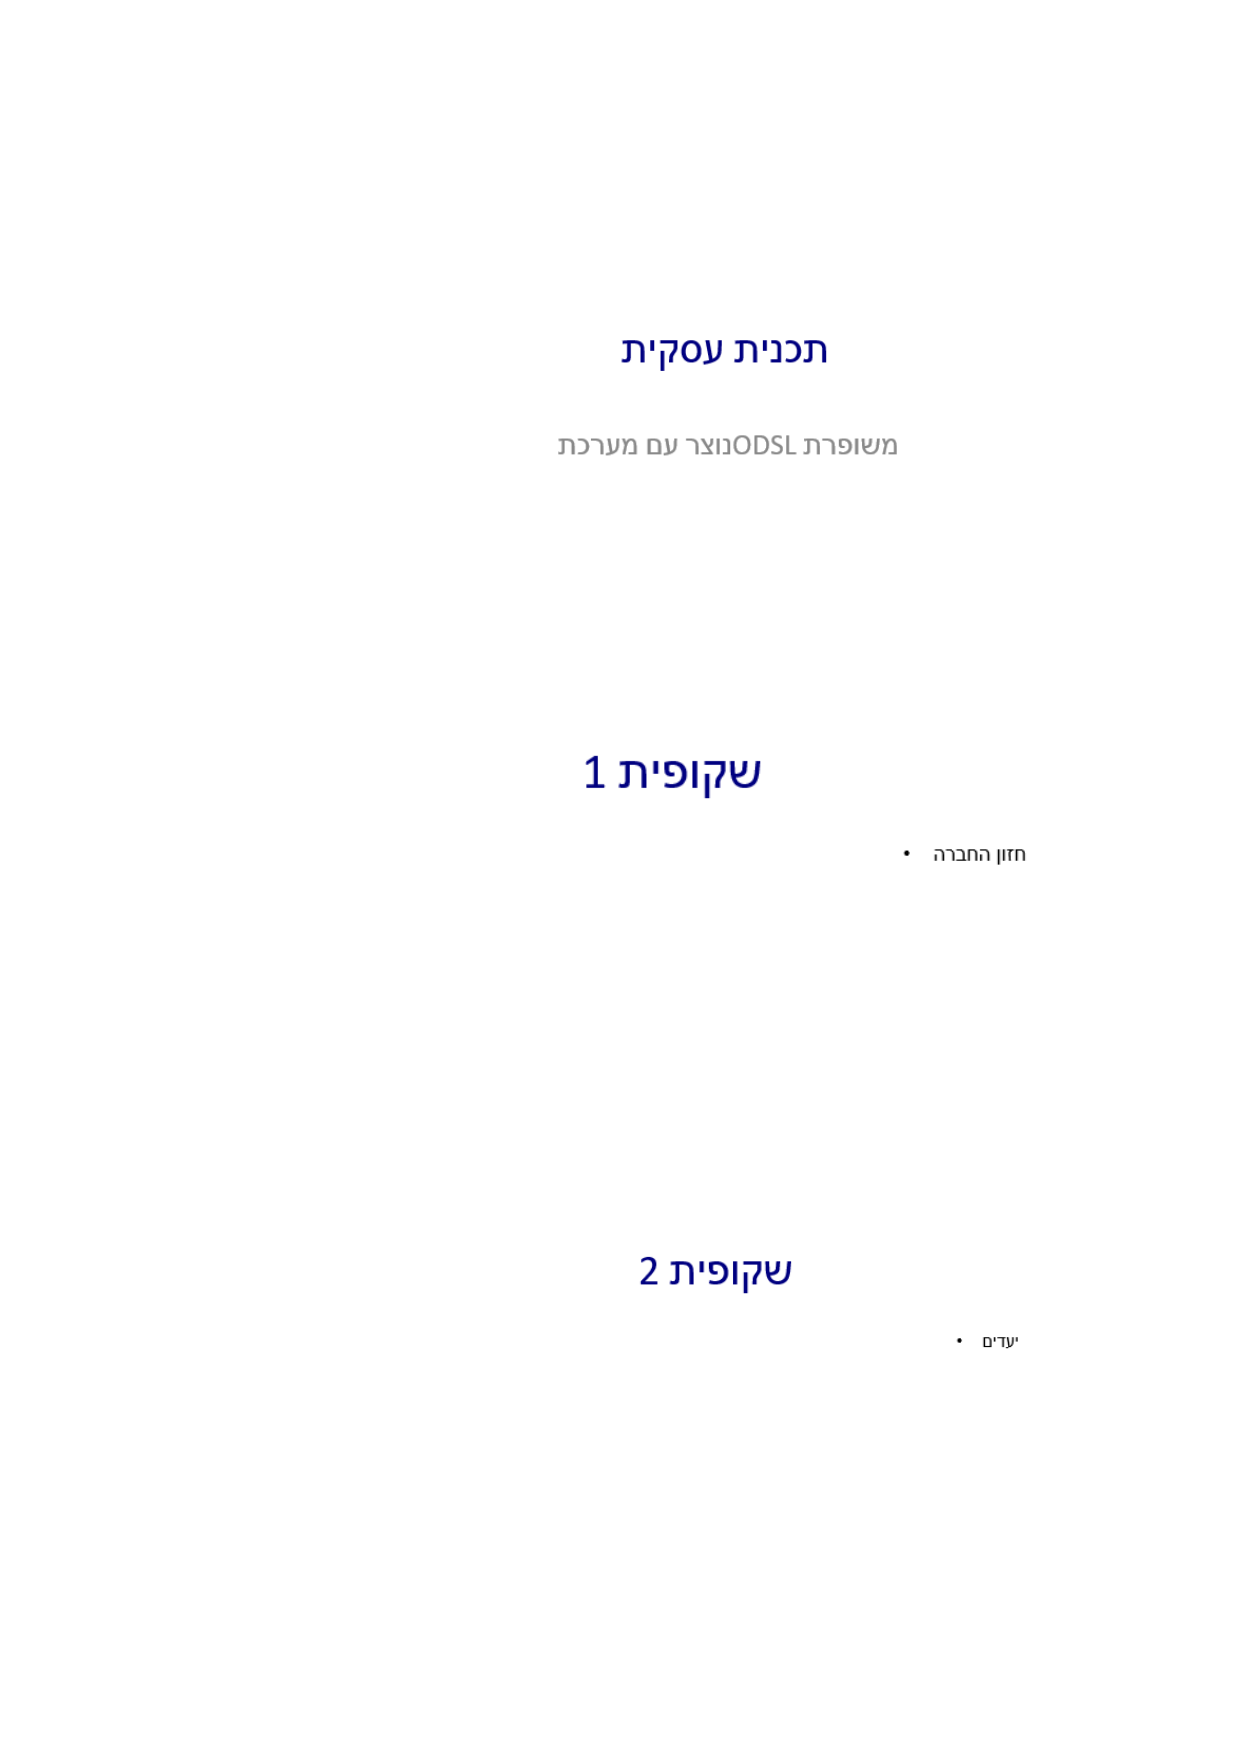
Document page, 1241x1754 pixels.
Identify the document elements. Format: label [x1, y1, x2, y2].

picture [290, 710, 1053, 1081]
picture [377, 1213, 1053, 1589]
picture [399, 150, 1053, 633]
